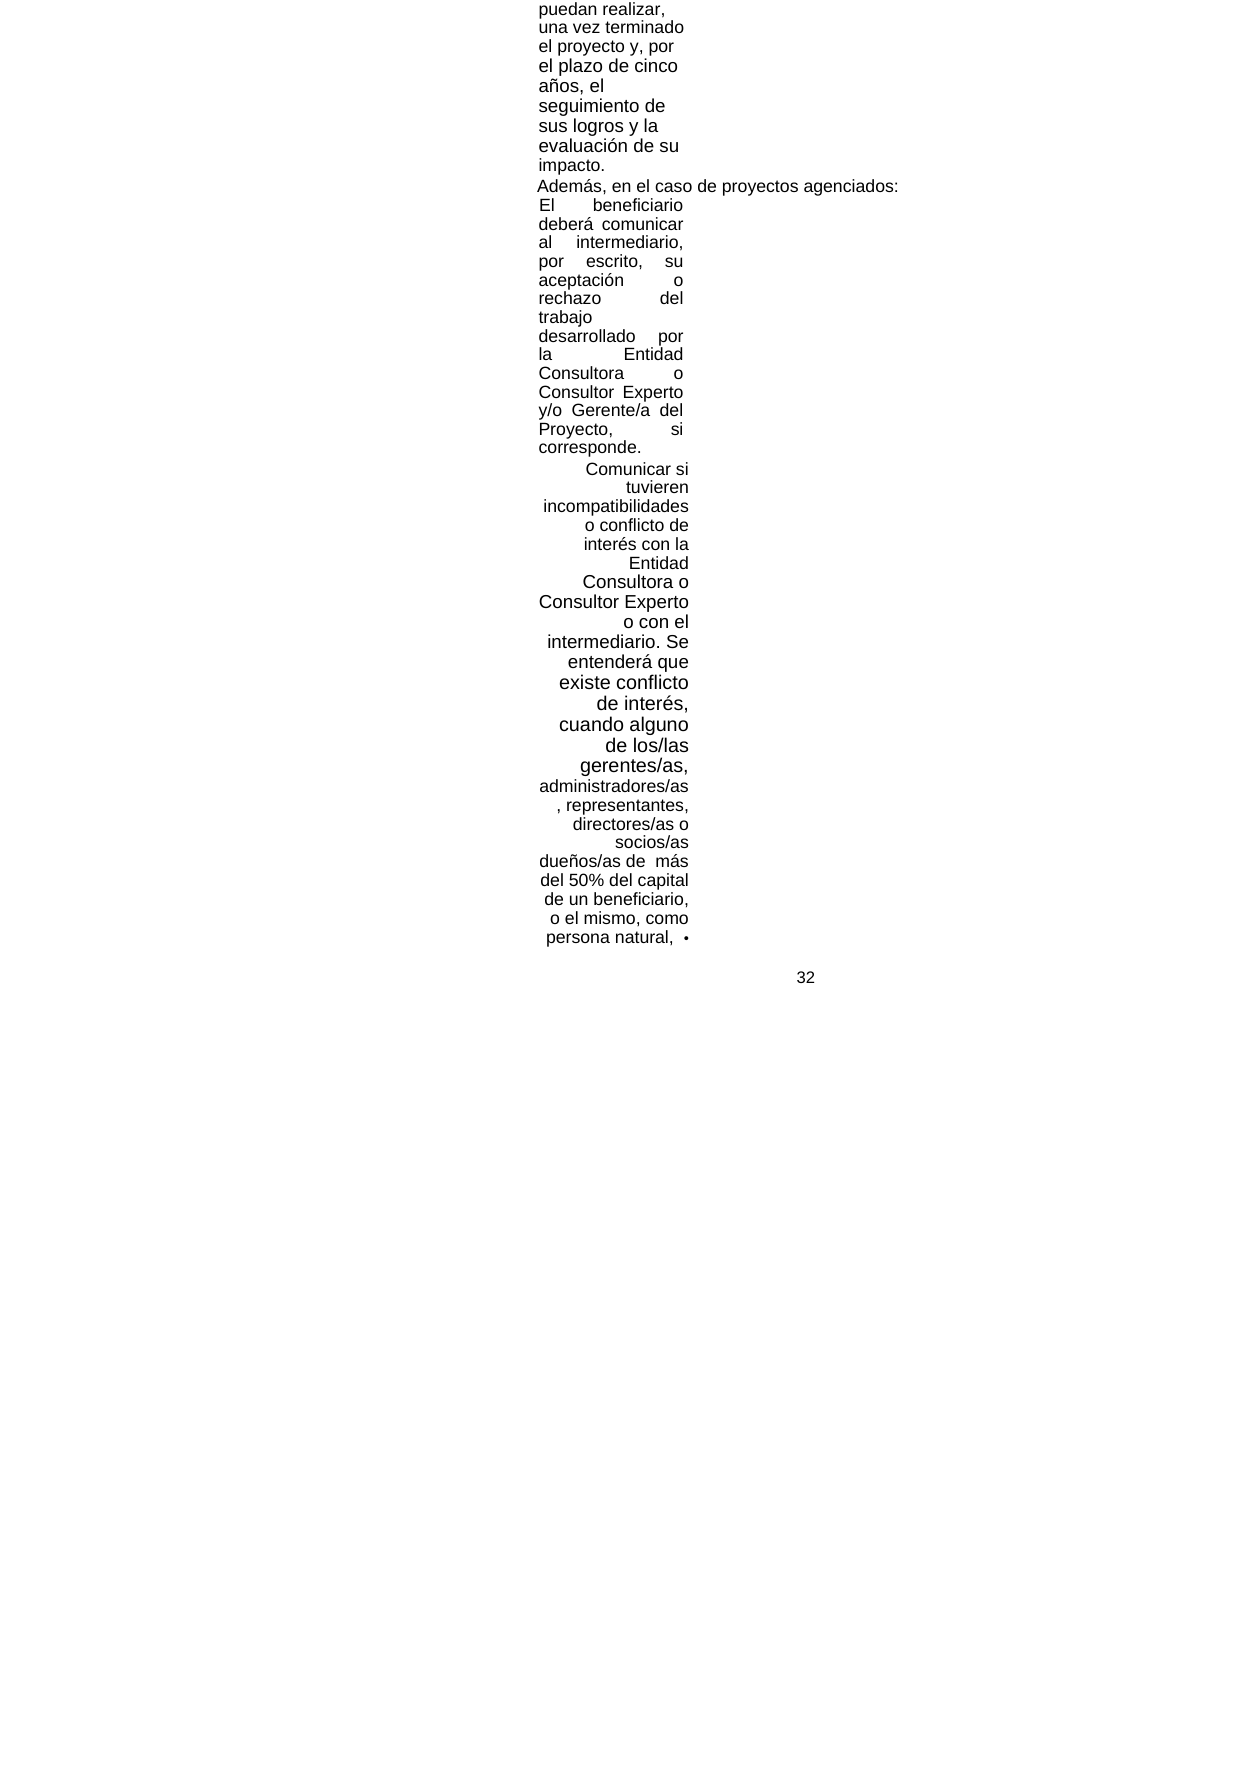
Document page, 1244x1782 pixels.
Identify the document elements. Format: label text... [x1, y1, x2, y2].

text Además, en el caso de proyectos agenciados: [537, 176, 962, 196]
text 32 [796, 967, 962, 987]
text El beneficiario deberá comunicar al intermediario, por escrito, su aceptación o rechazo del trabajo desarrollado por la Entidad Consultora o Consultor Experto y/o Gerente/a del Proyecto, si corresponde. [538, 197, 683, 458]
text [538, 0, 692, 175]
text Comunicar si tuvieren incompatibilidades o conflicto de interés con la Entidad Consultora o Consultor Experto o con el intermediario. Se entenderá que existe conflicto de interés, cuando alguno de los/las gerentes/as, administradores/as, representantes, directores/as o socios/as dueños/as de más del 50% del capital de un beneficiario, o el mismo, como persona natural, • [537, 460, 689, 947]
